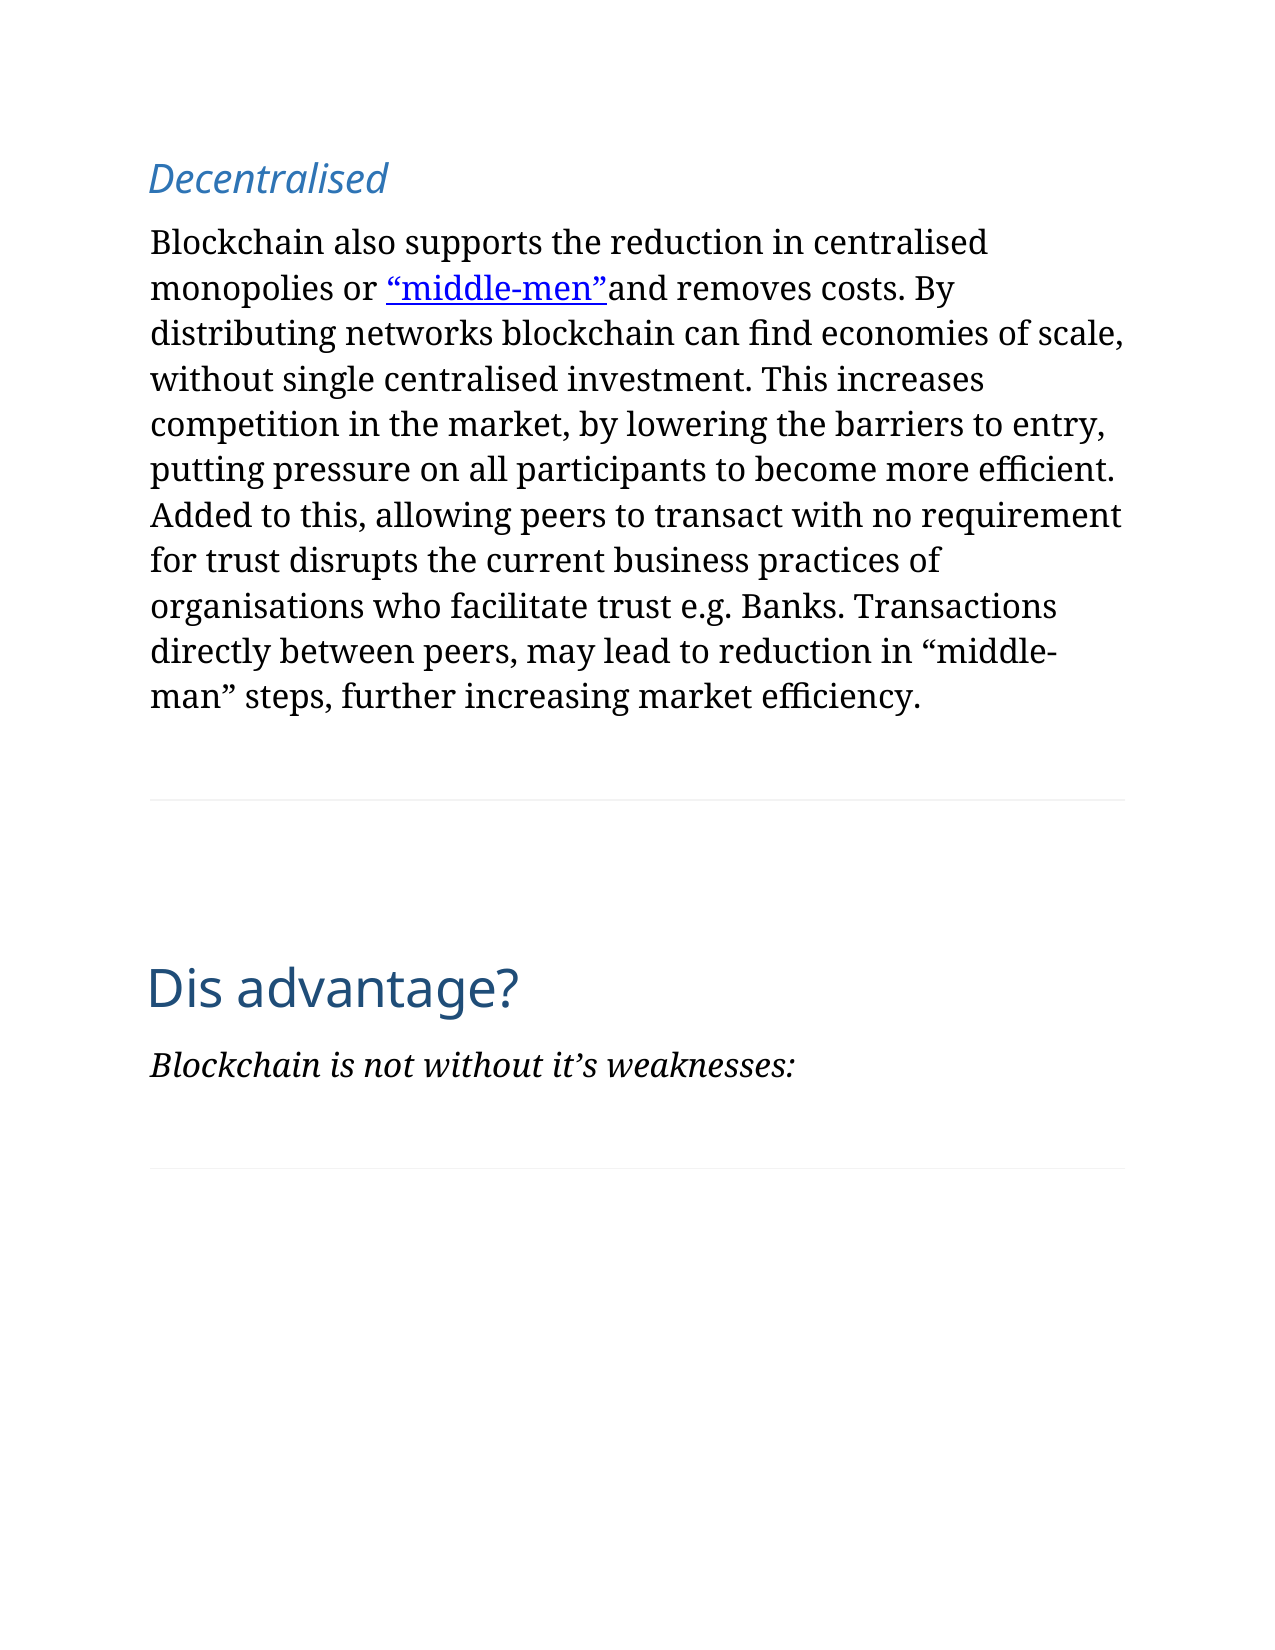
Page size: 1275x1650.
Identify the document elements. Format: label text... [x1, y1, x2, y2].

subtitle Dis advantage? [147, 951, 1125, 1023]
text Blockchain is not without it’s weaknesses: [150, 1041, 1125, 1087]
text Blockchain also supports the reduction in centralised monopolies or “middle-men”and removes costs. By distributing networks blockchain can find economies of scale, without single centralised investment. This increases competition in the market, by lowering the barriers to entry, putting pressure on all participants to become more efficient. Added to this, allowing peers to transact with no requirement for trust disrupts the current business practices of organisations who facilitate trust e.g. Banks. Transactions directly between peers, may lead to reduction in “middle-man” steps, further increasing market efficiency. [150, 219, 1125, 719]
subtitle Decentralised [147, 150, 1125, 205]
